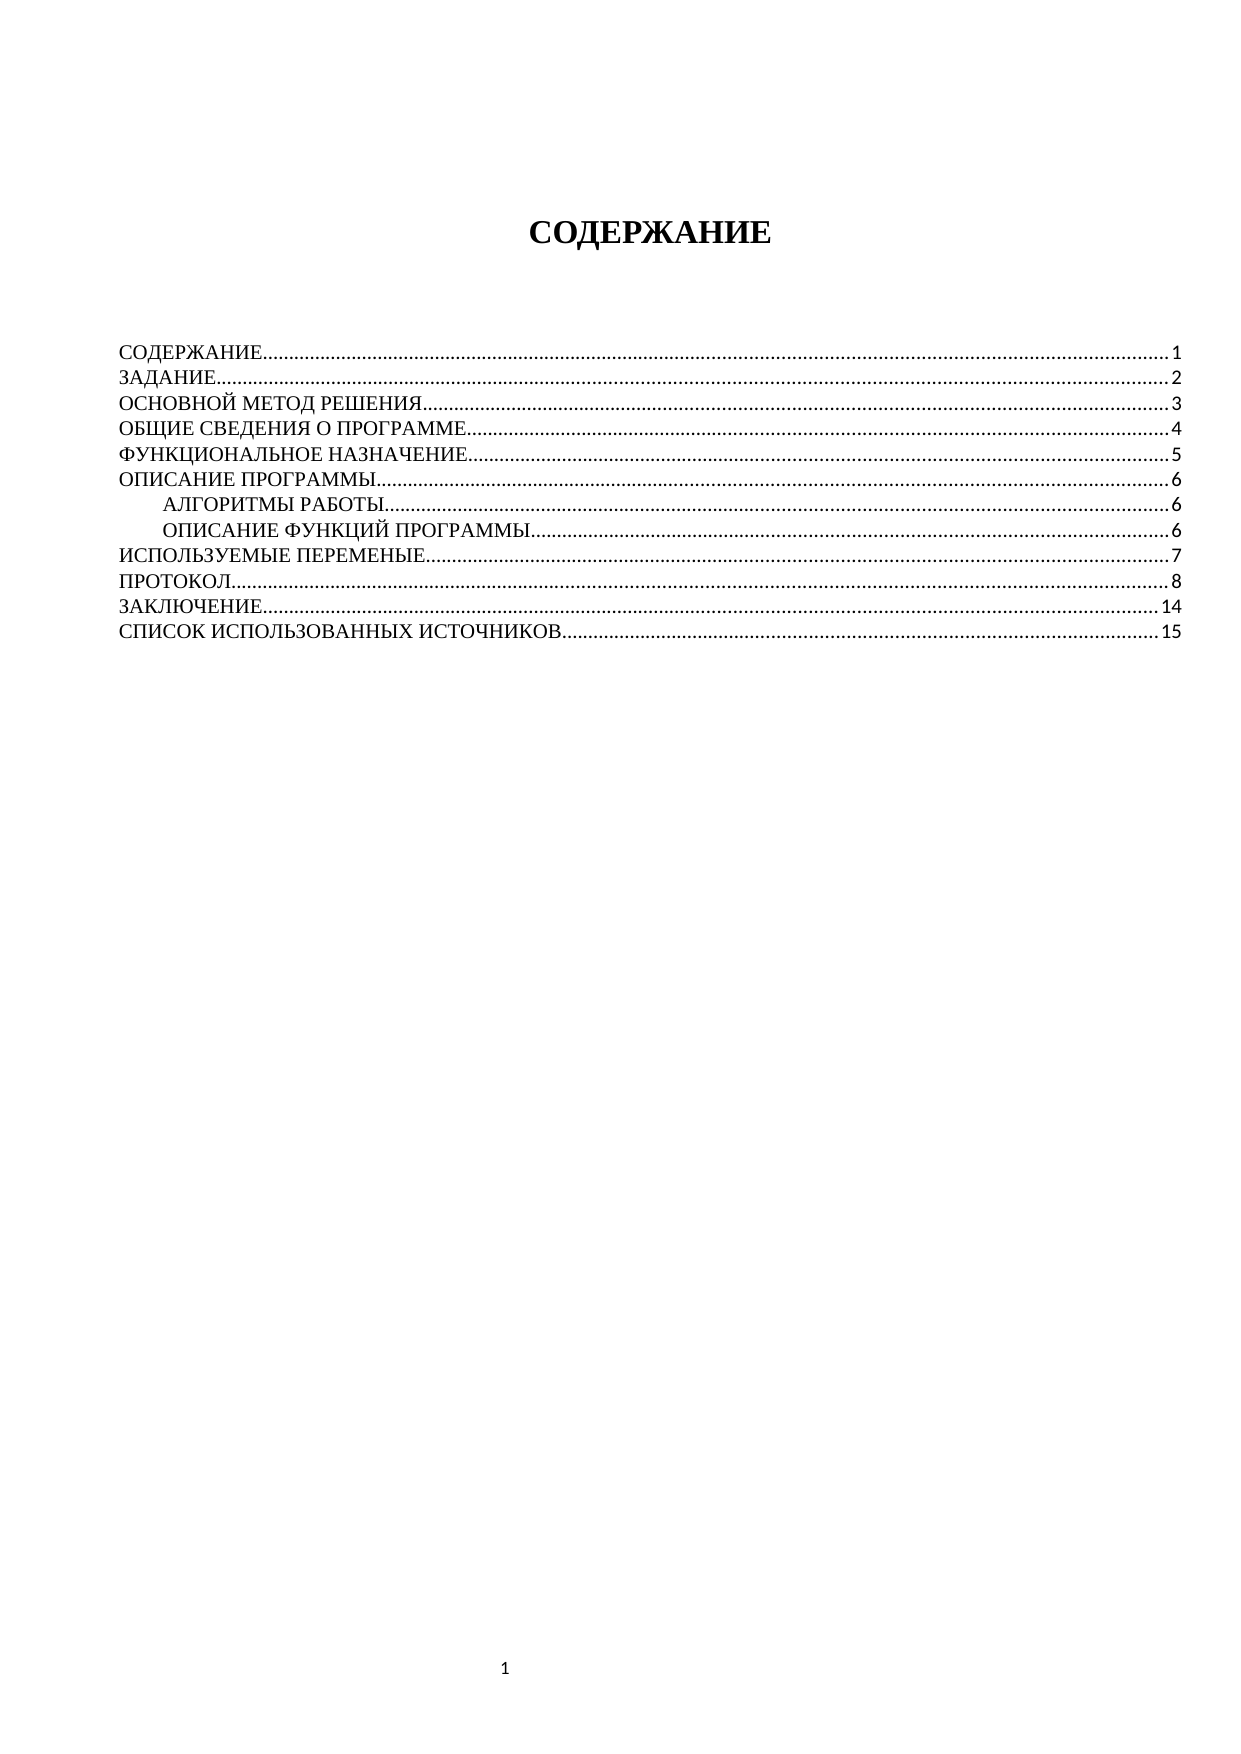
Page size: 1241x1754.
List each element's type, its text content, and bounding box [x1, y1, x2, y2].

text ЗАДАНИЕ 2 [118, 364, 1182, 390]
text ПРОТОКОЛ 8 [118, 568, 1182, 593]
text АЛГОРИТМЫ РАБОТЫ 6 [162, 492, 1182, 517]
text ФУНКЦИОНАЛЬНОЕ НАЗНАЧЕНИЕ 5 [118, 441, 1182, 466]
text ОБЩИЕ СВЕДЕНИЯ О ПРОГРАММЕ 4 [118, 415, 1182, 441]
text ОСНОВНОЙ МЕТОД РЕШЕНИЯ 3 [118, 390, 1182, 415]
text СПИСОК ИСПОЛЬЗОВАННЫХ ИСТОЧНИКОВ 15 [118, 619, 1182, 644]
subtitle СОДЕРЖАНИЕ [118, 212, 1182, 251]
text ЗАКЛЮЧЕНИЕ 14 [118, 593, 1182, 619]
text ОПИСАНИЕ ПРОГРАММЫ 6 [118, 466, 1182, 492]
text ОПИСАНИЕ ФУНКЦИЙ ПРОГРАММЫ 6 [162, 517, 1182, 542]
text ИСПОЛЬЗУЕМЫЕ ПЕРЕМЕНЫЕ 7 [118, 542, 1182, 568]
text СОДЕРЖАНИЕ 1 [118, 339, 1182, 364]
